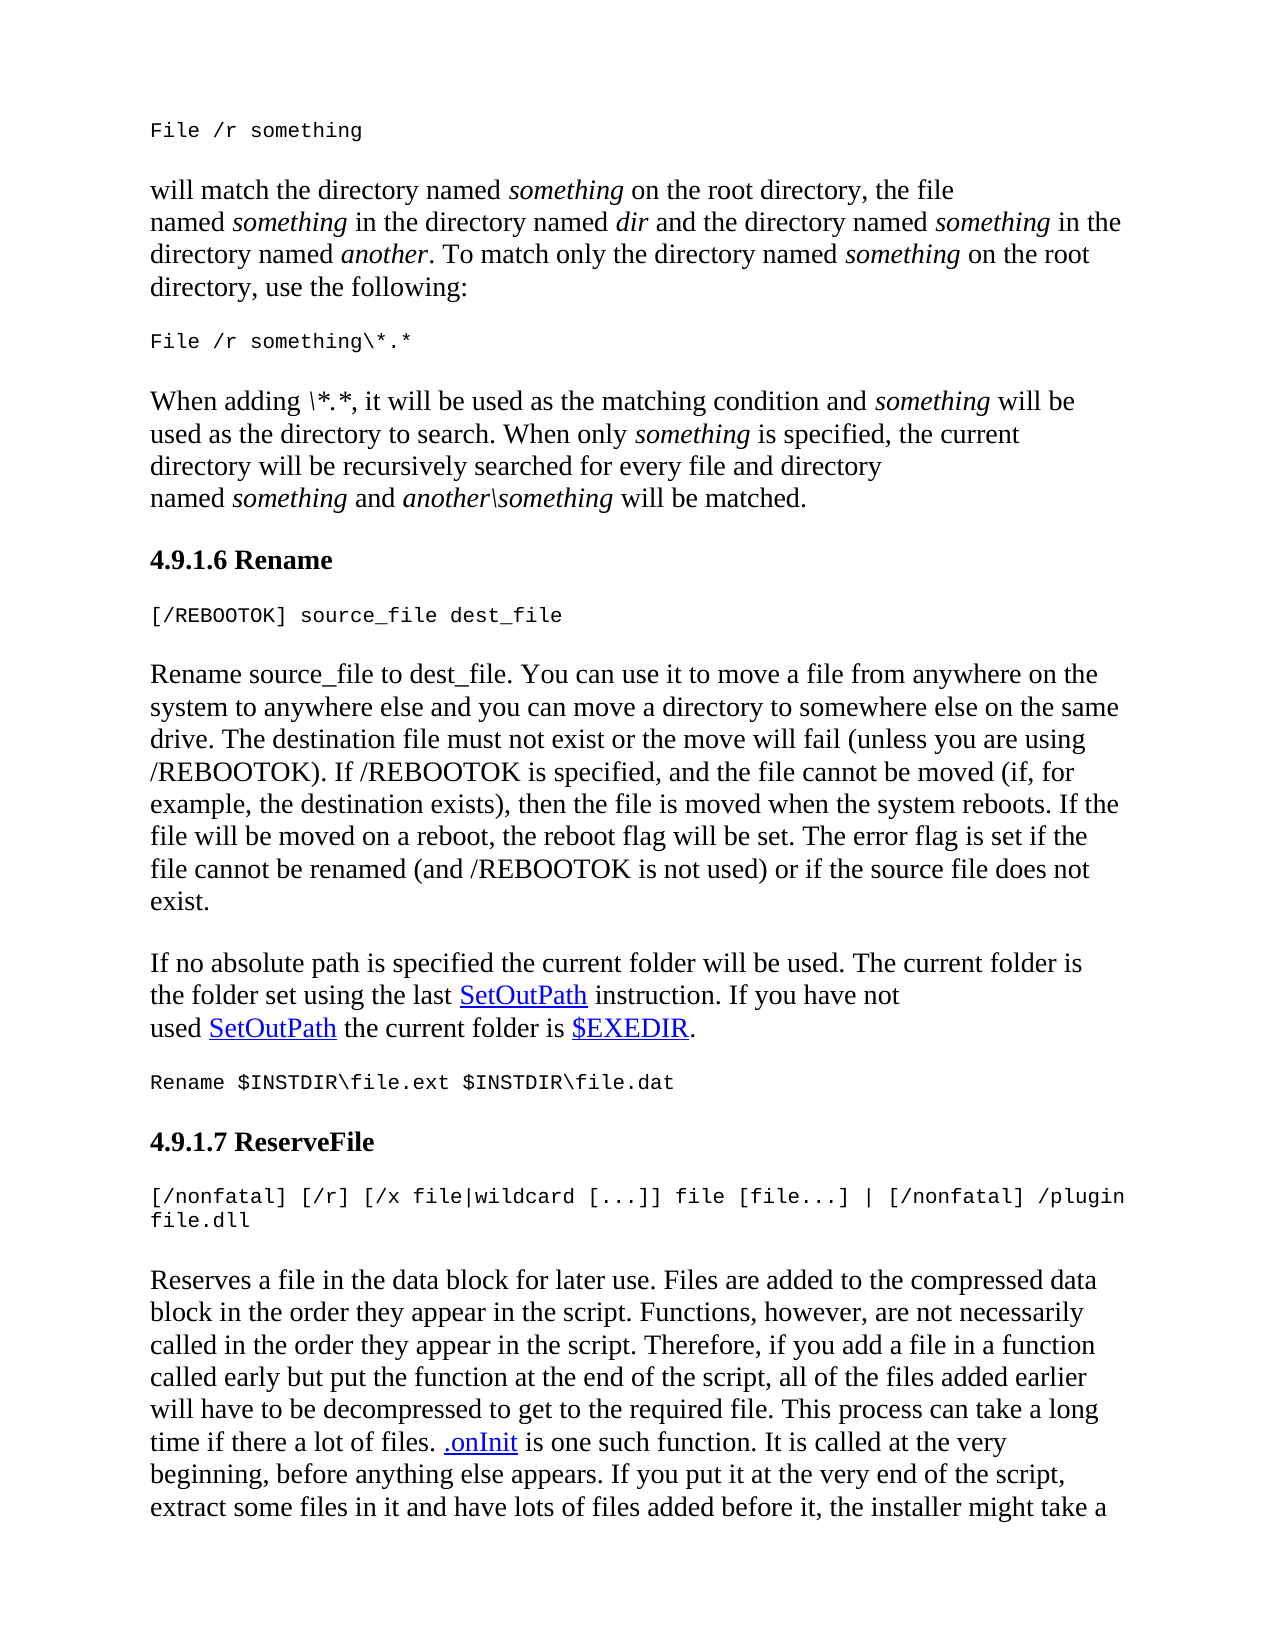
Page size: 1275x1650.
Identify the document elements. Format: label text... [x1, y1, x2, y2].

text Rename source_file to dest_file. You can use it to move a file from anywhere on the system to anywhere else and you can move a directory to somewhere else on the same drive. The destination file must not exist or the move will fail (unless you are using /REBOOTOK). If /REBOOTOK is specified, and the file cannot be moved (if, for example, the destination exists), then the file is moved when the system reboots. If the file will be moved on a reboot, the reboot flag will be set. The error flag is set if the file cannot be renamed (and /REBOOTOK is not used) or if the source file does not exist. [150, 657, 1125, 917]
text Rename $INSTDIR\file.ext $INSTDIR\file.dat [150, 1072, 1125, 1096]
text File /r something [150, 120, 1125, 144]
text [150, 1263, 1125, 1522]
text If no absolute path is specified the current folder will be used. The current folder is the folder set using the last SetOutPath instruction. If you have not used SetOutPath the current folder is $EXEDIR. [150, 946, 1125, 1043]
text When adding \*.*, it will be used as the matching condition and something will be used as the directory to search. When only something is specified, the current directory will be recursively searched for every file and directory named something and another\something will be matched. [150, 384, 1125, 514]
text will match the directory named something on the root directory, the file named something in the directory named dir and the directory named something in the directory named another. To match only the directory named something on the root directory, use the following: [150, 173, 1125, 302]
text [/REBOOTOK] source_file dest_file [150, 605, 1125, 628]
text 4.9.1.7 ReserveFile [150, 1125, 1125, 1157]
text File /r something\*.* [150, 332, 1125, 355]
text [/nonfatal] [/r] [/x file|wildcard [...]] file [file...] | [/nonfatal] /plugin file.dll [150, 1187, 1125, 1234]
text 4.9.1.6 Rename [150, 543, 1125, 576]
